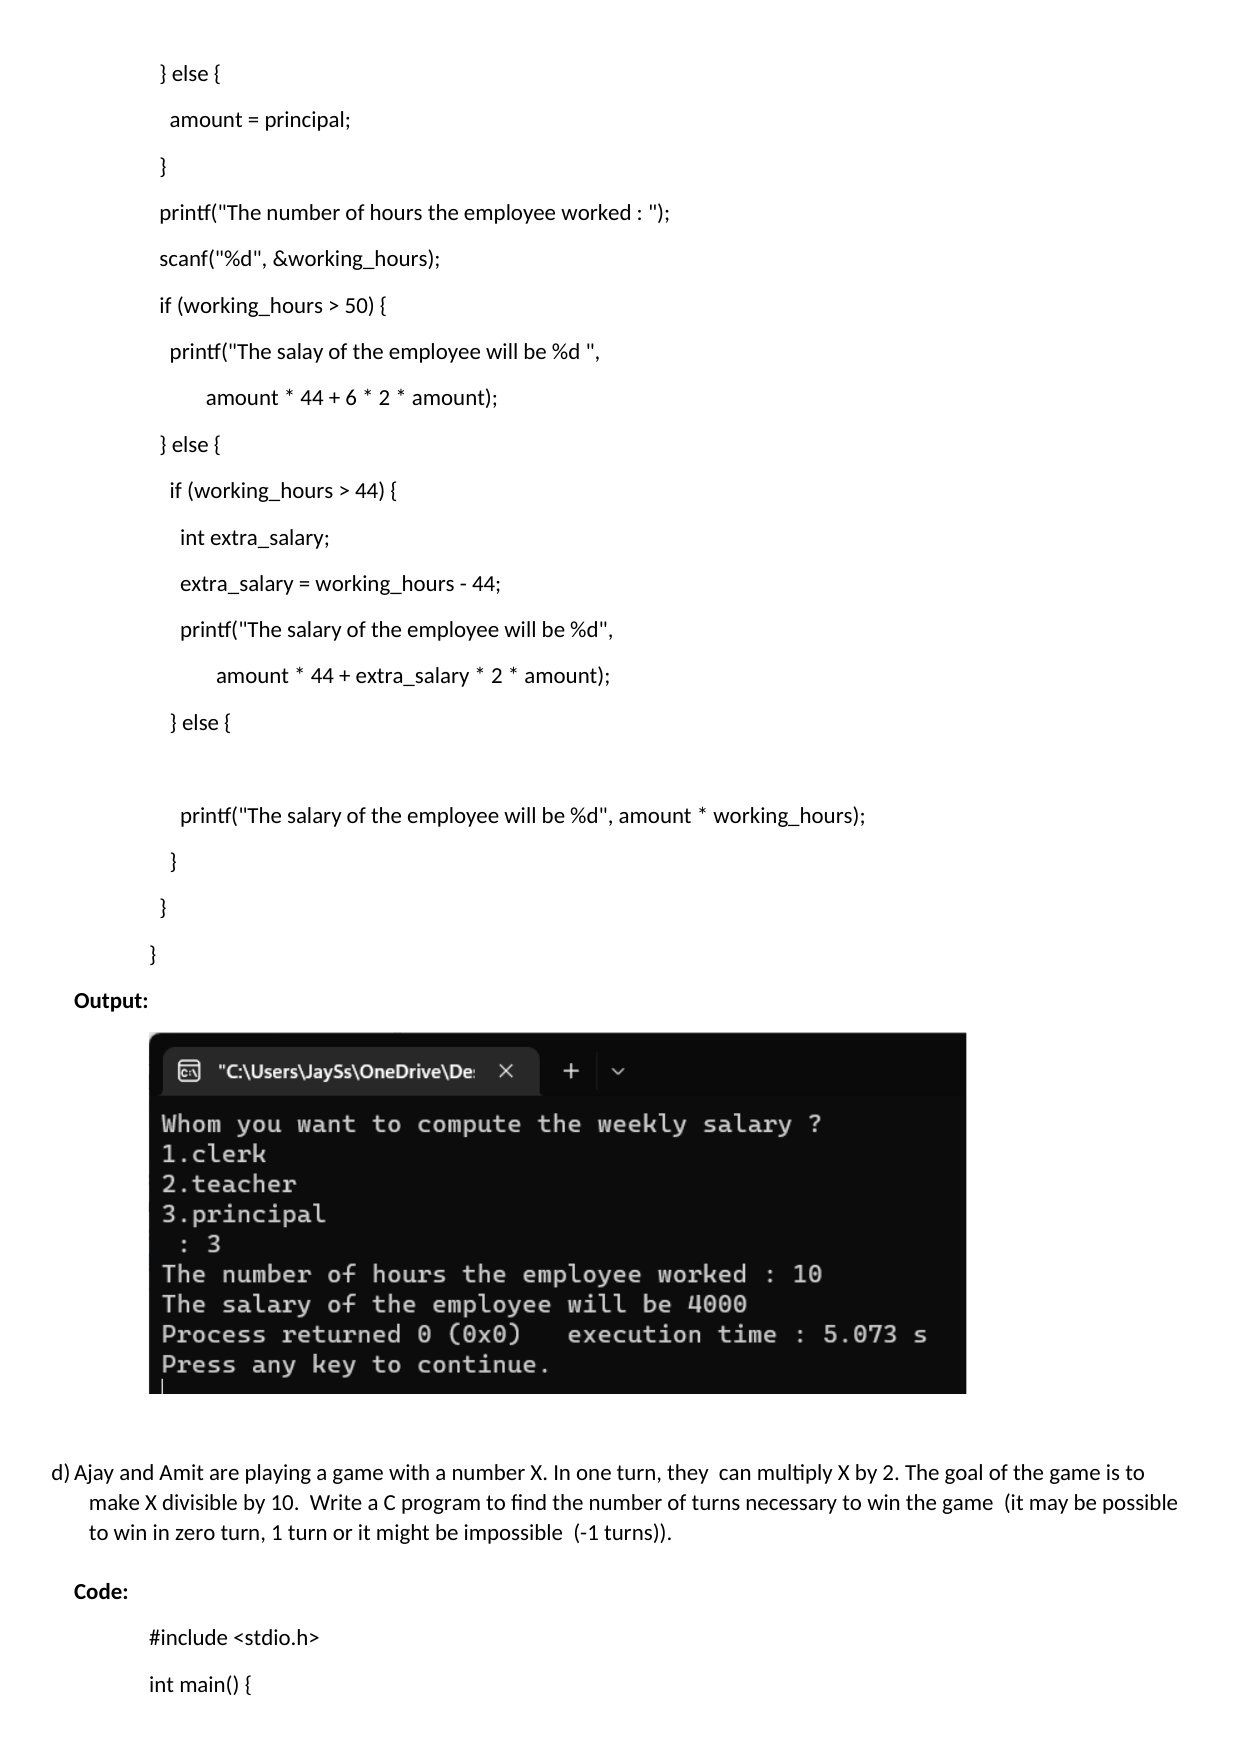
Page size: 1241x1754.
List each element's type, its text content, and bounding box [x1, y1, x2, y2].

list Code: [74, 1577, 1196, 1605]
picture [148, 1032, 967, 1394]
list Ajay and Amit are playing a game with a number X. In one turn, they can multiply X by 2. The goal of the game is to make X divisible by 10. Write a C program to find the number of turns necessary to win the game (it may be possible to win in zero turn, 1 turn or it might be impossible (-1 turns)). [51, 1458, 1196, 1546]
text } else { [149, 59, 1196, 87]
text } [149, 893, 1196, 921]
text int extra_salary; [149, 523, 1196, 551]
text if (working_hours > 44) { [149, 476, 1196, 504]
text amount = principal; [149, 105, 1196, 133]
text extra_salary = working_hours - 44; [149, 569, 1196, 597]
text scanf("%d", &working_hours); [149, 244, 1196, 272]
text } else { [149, 708, 1196, 736]
text } [149, 152, 1196, 180]
text amount * 44 + 6 * 2 * amount); [149, 383, 1196, 412]
text Output: [74, 986, 1196, 1014]
text if (working_hours > 50) { [149, 291, 1196, 319]
text } [149, 847, 1196, 875]
text printf("The salay of the employee will be %d ", [149, 337, 1196, 365]
text #include <stdio.h> [149, 1623, 1196, 1652]
text printf("The number of hours the employee worked : "); [149, 198, 1196, 226]
text } else { [149, 430, 1196, 458]
text printf("The salary of the employee will be %d", amount * working_hours); [149, 801, 1196, 829]
text } [149, 940, 1196, 968]
text printf("The salary of the employee will be %d", [149, 615, 1196, 643]
text int main() { [149, 1670, 1196, 1698]
text amount * 44 + extra_salary * 2 * amount); [149, 662, 1196, 690]
